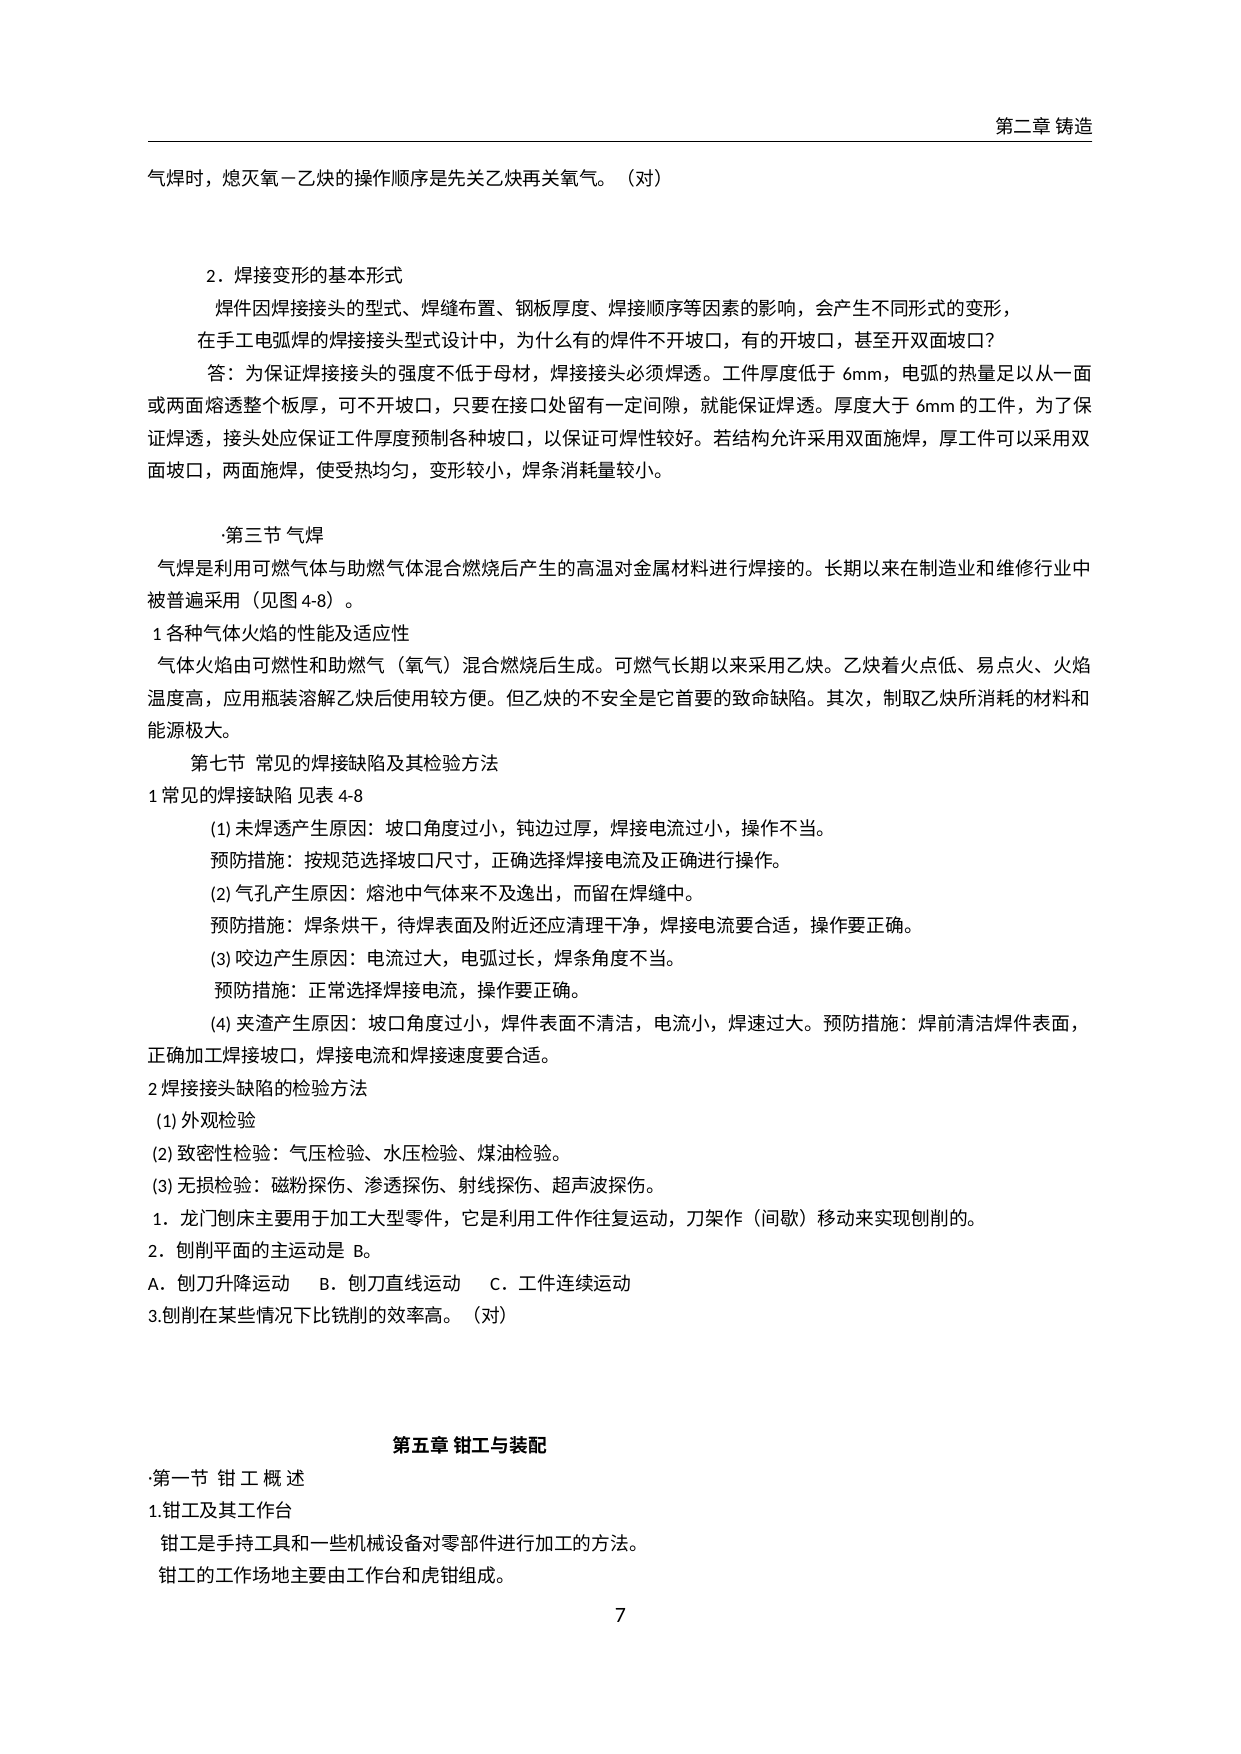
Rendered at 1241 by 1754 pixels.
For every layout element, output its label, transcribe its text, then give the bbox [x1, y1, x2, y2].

text 钳工的工作场地主要由工作台和虎钳组成。 [148, 1558, 1092, 1591]
text (2) 气孔产生原因：熔池中气体来不及逸出，而留在焊缝中。 [148, 876, 1092, 908]
text 1.钳工及其工作台 [148, 1493, 1092, 1526]
text 1．龙门刨床主要用于加工大型零件，它是利用工件作往复运动，刀架作（间歇）移动来实现刨削的。 [148, 1201, 1092, 1233]
text 3.刨削在某些情况下比铣削的效率高。（对） [148, 1298, 1092, 1331]
text 焊件因焊接接头的型式、焊缝布置、钢板厚度、焊接顺序等因素的影响，会产生不同形式的变形， [148, 291, 1092, 323]
text ·第三节 气焊 [148, 518, 1092, 551]
text 预防措施：焊条烘干，待焊表面及附近还应清理干净，焊接电流要合适，操作要正确。 [148, 908, 1092, 941]
text (4) 夹渣产生原因：坡口角度过小，焊件表面不清洁，电流小，焊速过大。预防措施：焊前清洁焊件表面，正确加工焊接坡口，焊接电流和焊接速度要合适。 [148, 1006, 1092, 1071]
text 1 常见的焊接缺陷 见表4-8 [148, 778, 1092, 811]
text 气焊是利用可燃气体与助燃气体混合燃烧后产生的高温对金属材料进行焊接的。长期以来在制造业和维修行业中被普遍采用（见图4-8）。 [148, 551, 1092, 616]
text (3) 咬边产生原因：电流过大，电弧过长，焊条角度不当。 [148, 941, 1092, 973]
text 2．焊接变形的基本形式 [148, 258, 1092, 291]
text (1) 未焊透产生原因：坡口角度过小，钝边过厚，焊接电流过小，操作不当。 [148, 811, 1092, 843]
text 2 焊接接头缺陷的检验方法 [148, 1071, 1092, 1103]
text 第五章 钳工与装配 [148, 1428, 1092, 1461]
text 2．刨削平面的主运动是 B。 [148, 1233, 1092, 1266]
text 钳工是手持工具和一些机械设备对零部件进行加工的方法。 [148, 1526, 1092, 1558]
text (3) 无损检验：磁粉探伤、渗透探伤、射线探伤、超声波探伤。 [148, 1168, 1092, 1201]
text 第七节 常见的焊接缺陷及其检验方法 [148, 746, 1092, 778]
text 气体火焰由可燃性和助燃气（氧气）混合燃烧后生成。可燃气长期以来采用乙炔。乙炔着火点低、易点火、火焰温度高，应用瓶装溶解乙炔后使用较方便。但乙炔的不安全是它首要的致命缺陷。其次，制取乙炔所消耗的材料和能源极大。 [148, 648, 1092, 746]
text 1 各种气体火焰的性能及适应性 [148, 616, 1092, 648]
text 答：为保证焊接接头的强度不低于母材，焊接接头必须焊透。工件厚度低于6mm，电弧的热量足以从一面或两面熔透整个板厚，可不开坡口，只要在接口处留有一定间隙，就能保证焊透。厚度大于6mm的工件，为了保证焊透，接头处应保证工件厚度预制各种坡口，以保证可焊性较好。若结构允许采用双面施焊，厚工件可以采用双面坡口，两面施焊，使受热均匀，变形较小，焊条消耗量较小。 [148, 356, 1092, 486]
text A．刨刀升降运动 B．刨刀直线运动 C．工件连续运动 [148, 1266, 1092, 1298]
text (1) 外观检验 [148, 1103, 1092, 1136]
text 预防措施：正常选择焊接电流，操作要正确。 [148, 973, 1092, 1006]
list 气焊时，熄灭氧－乙炔的操作顺序是先关乙炔再关氧气。（对） [148, 161, 1092, 193]
text (2) 致密性检验：气压检验、水压检验、煤油检验。 [148, 1136, 1092, 1168]
text 预防措施：按规范选择坡口尺寸，正确选择焊接电流及正确进行操作。 [148, 843, 1092, 876]
text ·第一节 钳 工 概 述 [148, 1461, 1092, 1493]
text 在手工电弧焊的焊接接头型式设计中，为什么有的焊件不开坡口，有的开坡口，甚至开双面坡口？ [148, 323, 1092, 356]
